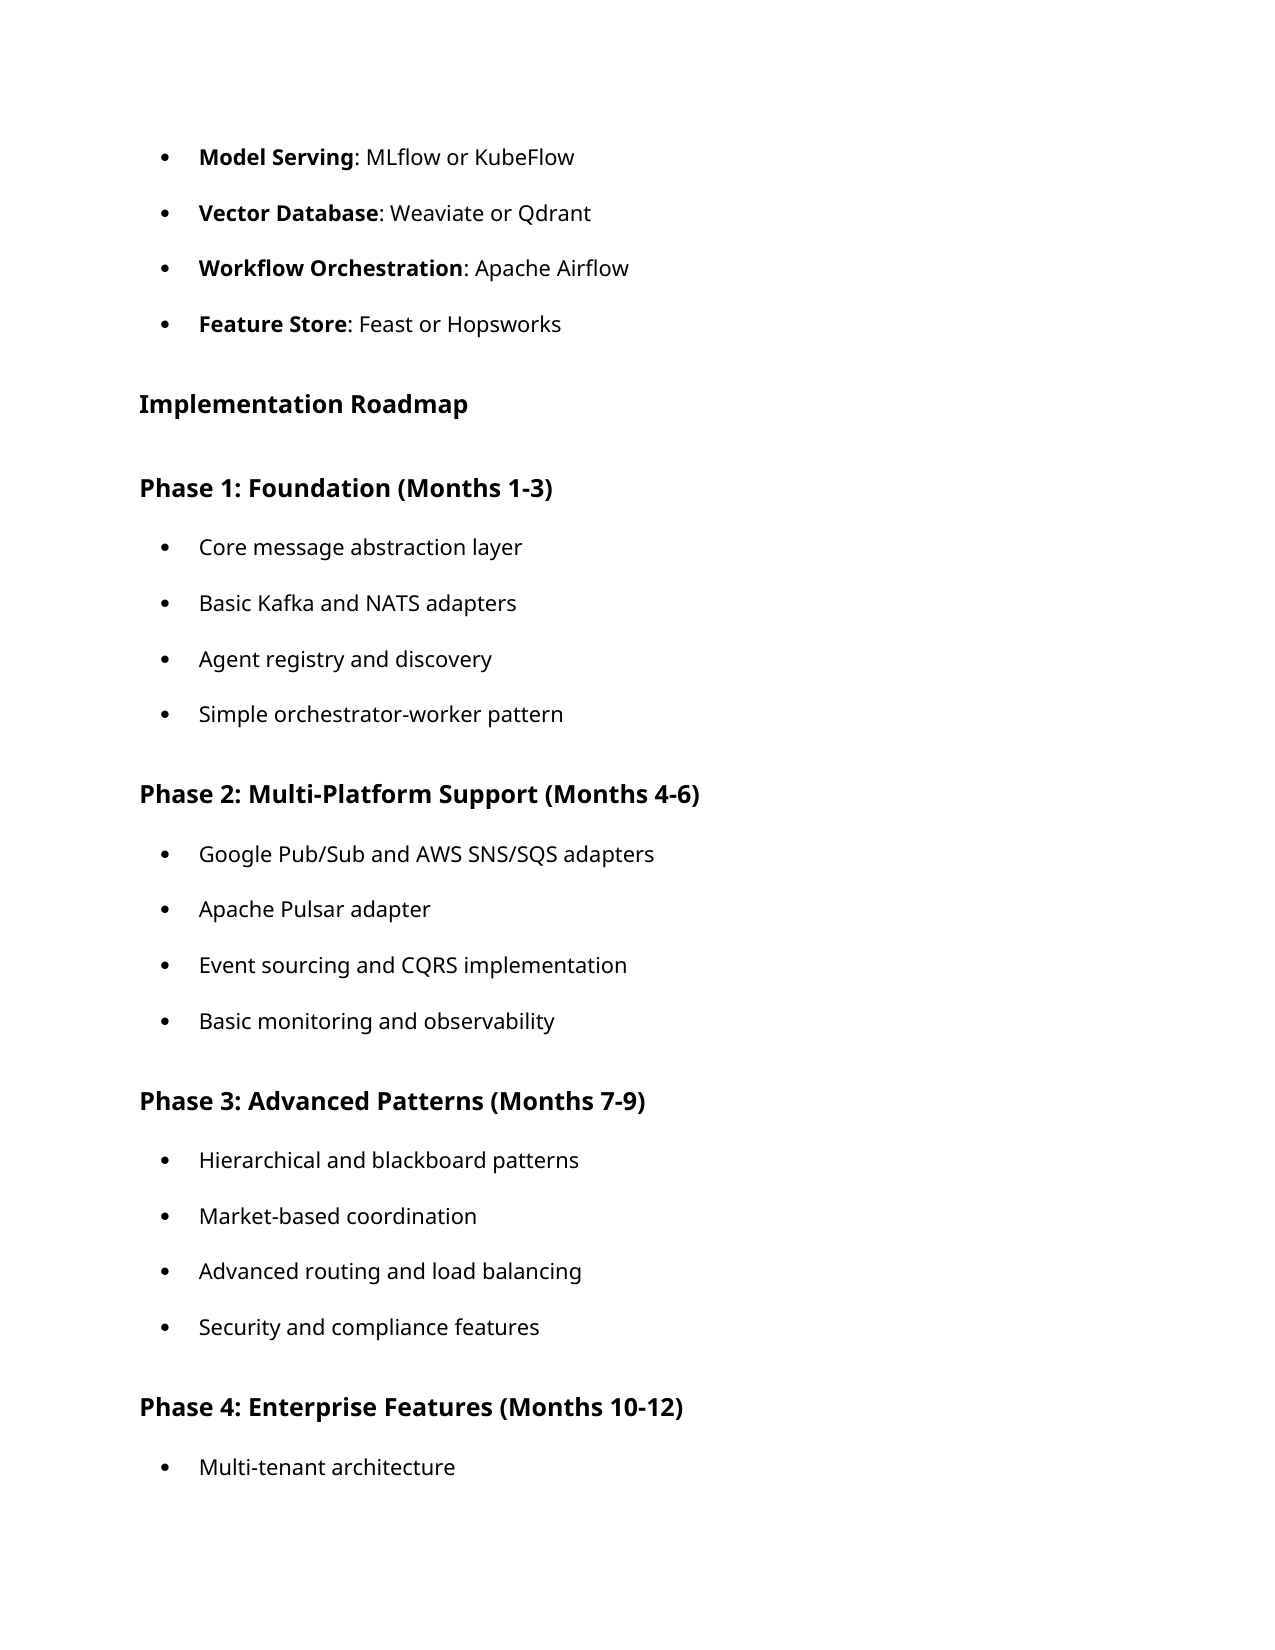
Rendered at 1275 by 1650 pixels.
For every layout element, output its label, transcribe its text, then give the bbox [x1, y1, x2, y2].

list Core message abstraction layer [161, 532, 1133, 562]
list Feature Store: Feast or Hopsworks [161, 309, 1133, 339]
list Advanced routing and load balancing [161, 1256, 1133, 1286]
text Phase 2: Multi-Platform Support (Months 4-6) [139, 777, 1133, 811]
list Apache Pulsar adapter [161, 894, 1133, 924]
text Implementation Roadmap [139, 387, 1133, 421]
list Hierarchical and blackboard patterns [161, 1145, 1133, 1175]
list Vector Database: Weaviate or Qdrant [161, 198, 1133, 228]
list Market-based coordination [161, 1201, 1133, 1231]
text Phase 1: Foundation (Months 1-3) [139, 470, 1133, 504]
text Phase 3: Advanced Patterns (Months 7-9) [139, 1083, 1133, 1117]
list Agent registry and discovery [161, 644, 1133, 673]
list Simple orchestrator-worker pattern [161, 699, 1133, 729]
text Phase 4: Enterprise Features (Months 10-12) [139, 1389, 1133, 1423]
list Security and compliance features [161, 1312, 1133, 1342]
list Model Serving: MLflow or KubeFlow [161, 142, 1133, 172]
list Basic Kafka and NATS adapters [161, 588, 1133, 618]
list Workflow Orchestration: Apache Airflow [161, 253, 1133, 283]
list Google Pub/Sub and AWS SNS/SQS adapters [161, 839, 1133, 868]
list Event sourcing and CQRS implementation [161, 950, 1133, 980]
list Multi-tenant architecture [161, 1451, 1133, 1481]
list Basic monitoring and observability [161, 1006, 1133, 1035]
